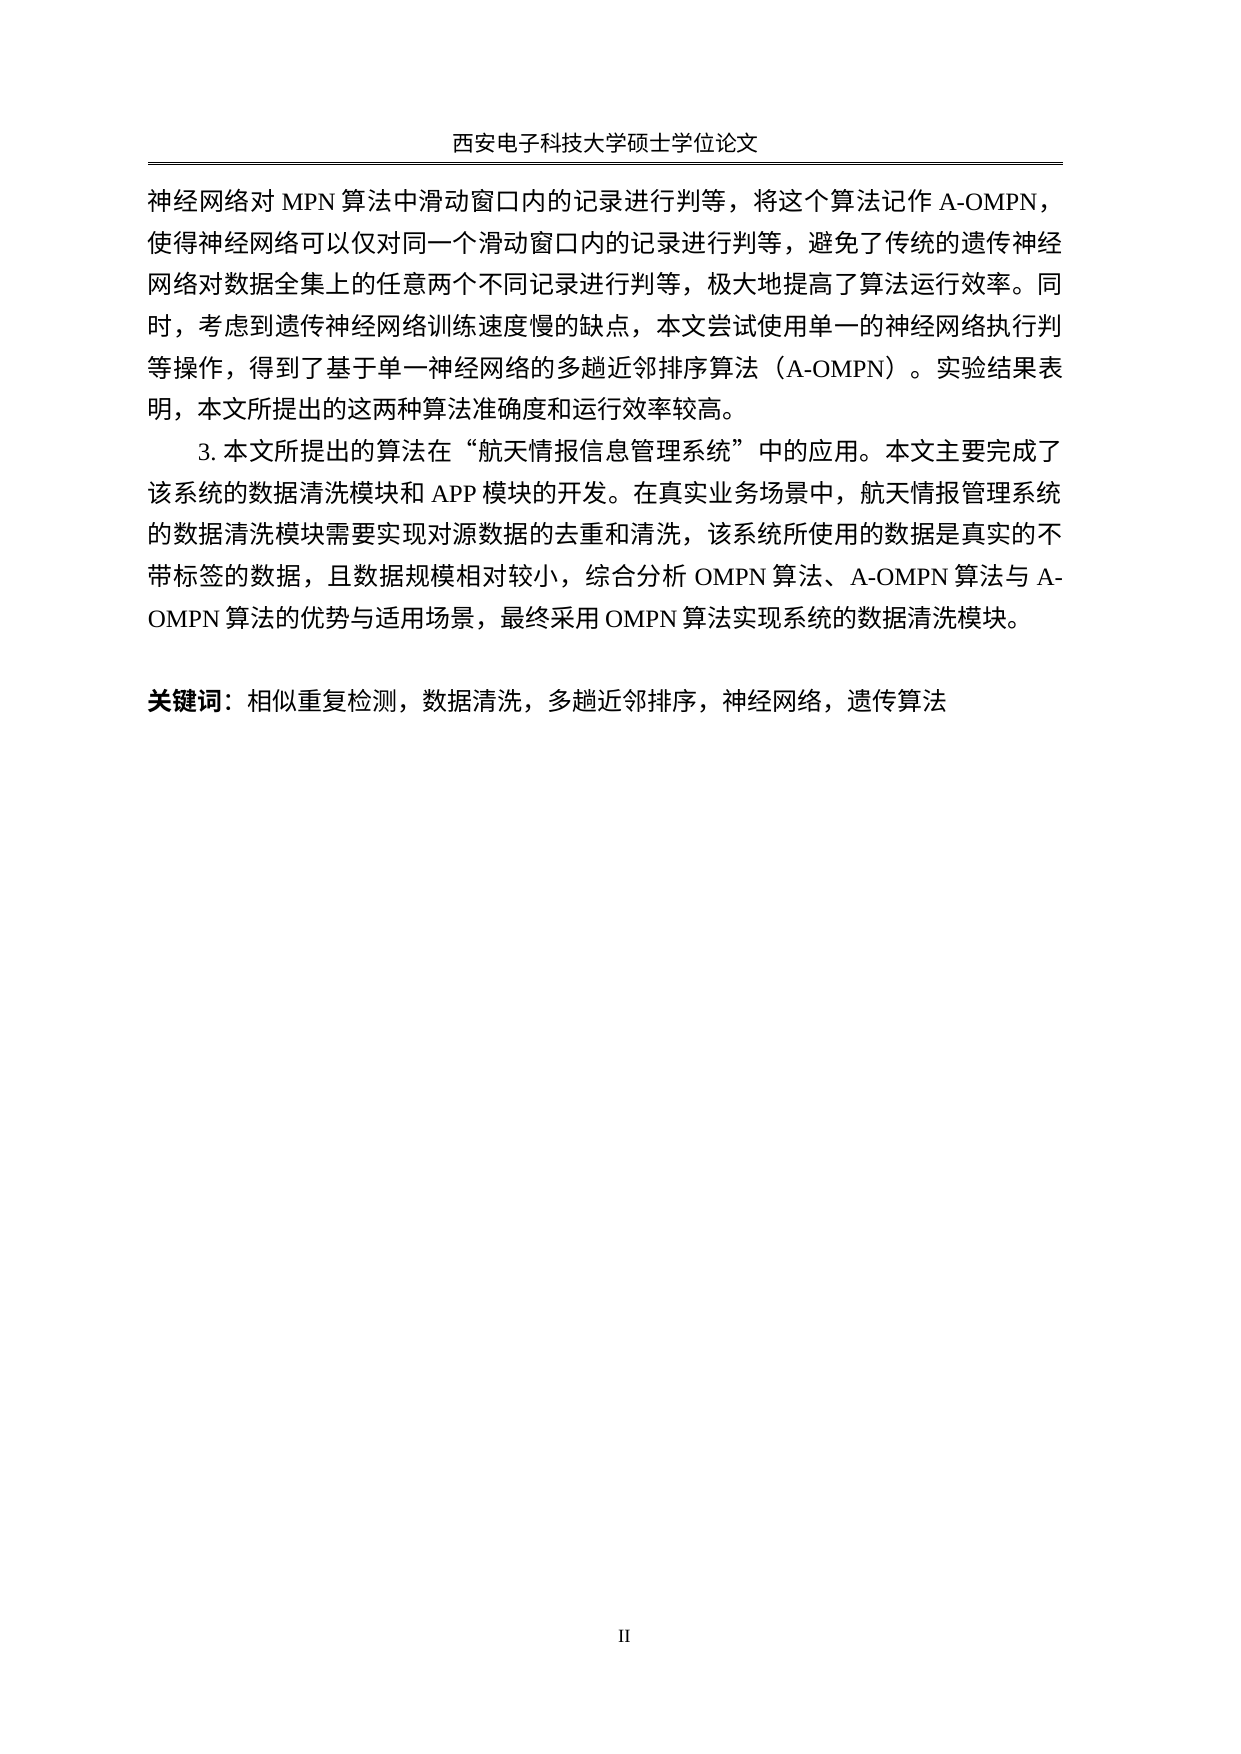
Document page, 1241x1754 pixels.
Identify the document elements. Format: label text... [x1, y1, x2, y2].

text 3. 本文所提出的算法在“航天情报信息管理系统”中的应用。本文主要完成了该系统的数据清洗模块和APP模块的开发。在真实业务场景中，航天情报管理系统的数据清洗模块需要实现对源数据的去重和清洗，该系统所使用的数据是真实的不带标签的数据，且数据规模相对较小，综合分析OMPN算法、A-OMPN算法与A-OMPN算法的优势与适用场景，最终采用OMPN算法实现系统的数据清洗模块。 [148, 427, 1063, 636]
text 关键词：相似重复检测，数据清洗，多趟近邻排序，神经网络，遗传算法 [148, 677, 1063, 719]
